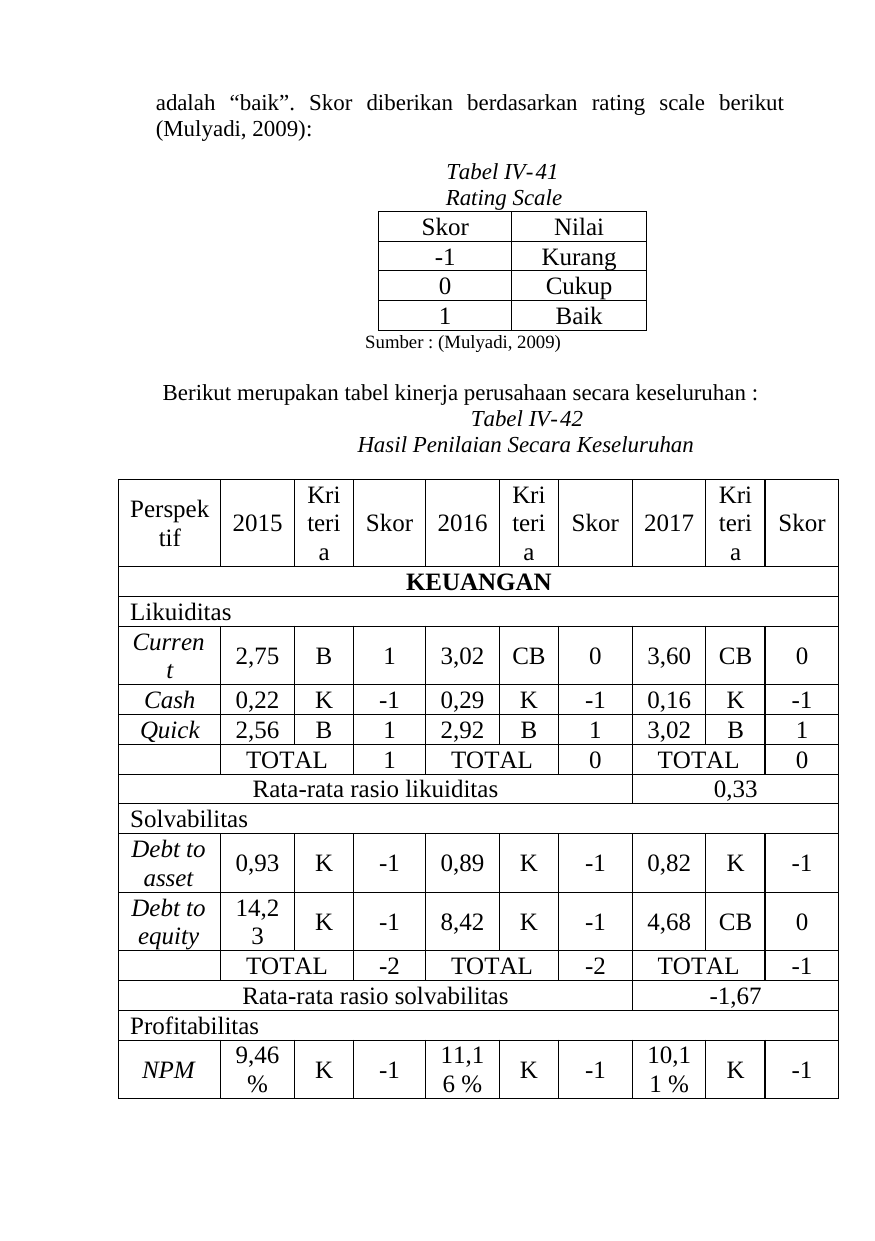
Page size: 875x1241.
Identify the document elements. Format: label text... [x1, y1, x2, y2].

table_cell -1 [766, 834, 838, 892]
table_cell K [706, 685, 764, 714]
text Berikut merupakan tabel kinerja perusahaan secara keseluruhan : [156, 379, 785, 405]
table_cell 3,02 [633, 715, 705, 744]
table_header 2016 [426, 480, 499, 566]
text Tabel IV-42 Hasil Penilaian Secara Keseluruhan [268, 405, 785, 458]
table_cell -1 [559, 893, 632, 950]
table_cell B [295, 715, 353, 744]
table_cell Debt to asset [119, 834, 220, 892]
table_cell TOTAL [221, 951, 353, 980]
table_header Kriteria [295, 480, 353, 566]
table_cell 3,02 [426, 627, 499, 684]
table_cell -1 [354, 1041, 425, 1098]
table_cell 11,16 % [426, 1041, 499, 1098]
table_cell K [706, 1041, 764, 1098]
table_cell 1 [354, 627, 425, 684]
table_cell 1 [354, 745, 425, 773]
table_header Skor [559, 480, 632, 566]
table_cell 0 [766, 893, 838, 950]
table_cell -1 [354, 685, 425, 714]
table_cell 0 [559, 627, 632, 684]
table_cell 0,82 [633, 834, 705, 892]
table_cell [119, 745, 220, 773]
table_cell -1 [354, 893, 425, 950]
table_cell 9,46 % [221, 1041, 294, 1098]
table_cell -1 [766, 951, 838, 980]
table_cell Cukup [512, 271, 646, 300]
table_cell 1 [766, 715, 838, 744]
table_cell 1 [354, 715, 425, 744]
table_cell TOTAL [426, 745, 558, 773]
table_cell 0,16 [633, 685, 705, 714]
table_header Kriteria [500, 480, 558, 566]
table_cell K [295, 834, 353, 892]
table_cell K [295, 893, 353, 950]
table_cell 10,11 % [633, 1041, 705, 1098]
table_cell K [295, 685, 353, 714]
table_cell -2 [559, 951, 632, 980]
table_cell -1 [766, 1041, 838, 1098]
table_cell 0 [766, 627, 838, 684]
table_cell 1 [559, 715, 632, 744]
table_cell 0,89 [426, 834, 499, 892]
table_cell -1 [766, 685, 838, 714]
table_cell -1 [559, 685, 632, 714]
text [156, 89, 785, 141]
table_header Skor [766, 480, 838, 566]
table_cell 2,75 [221, 627, 294, 684]
table_header Skor [379, 212, 511, 241]
table_cell Quick [119, 715, 220, 744]
table_cell Likuiditas [119, 597, 838, 626]
text Sumber : [156, 331, 785, 352]
table_header 2017 [633, 480, 705, 566]
table_cell K [706, 834, 764, 892]
table_cell -2 [354, 951, 425, 980]
table_cell B [706, 715, 764, 744]
table_cell 0,29 [426, 685, 499, 714]
table_cell B [500, 715, 558, 744]
table_cell Cash [119, 685, 220, 714]
table_cell Rata-rata rasio likuiditas [119, 775, 632, 803]
table_cell NPM [119, 1041, 220, 1098]
table_cell TOTAL [221, 745, 353, 773]
table_cell Baik [512, 301, 646, 330]
table_cell CB [706, 627, 764, 684]
table_header Kriteria [706, 480, 764, 566]
table_cell CB [500, 627, 558, 684]
table_cell 0 [559, 745, 632, 773]
table_cell K [295, 1041, 353, 1098]
table_cell Kurang [512, 242, 646, 270]
table_cell 14,23 [221, 893, 294, 950]
table_cell -1 [354, 834, 425, 892]
table_cell K [500, 1041, 558, 1098]
table_cell 0 [766, 745, 838, 773]
table_cell TOTAL [633, 951, 764, 980]
table_header 2015 [221, 480, 294, 566]
table_cell KEUANGAN [119, 567, 838, 596]
table_cell Solvabilitas [119, 804, 838, 833]
table_cell Rata-rata rasio solvabilitas [119, 981, 632, 1010]
table_cell Profitabilitas [119, 1011, 838, 1039]
table_cell 2,56 [221, 715, 294, 744]
table_header Nilai [512, 212, 646, 241]
table_cell TOTAL [426, 951, 558, 980]
table_cell 4,68 [633, 893, 705, 950]
table_cell 8,42 [426, 893, 499, 950]
table_cell K [500, 685, 558, 714]
table_cell -1,67 [633, 981, 838, 1010]
table_cell -1 [559, 834, 632, 892]
table_header Skor [354, 480, 425, 566]
table_cell 0,33 [633, 775, 838, 803]
table_cell 0,93 [221, 834, 294, 892]
table_header Perspektif [119, 480, 220, 566]
table_cell K [500, 893, 558, 950]
table_cell -1 [379, 242, 511, 270]
table_cell 1 [379, 301, 511, 330]
table_cell Debt to equity [119, 893, 220, 950]
table_cell TOTAL [633, 745, 764, 773]
text Tabel IV-41 Rating Scale [224, 158, 785, 211]
table_cell [119, 951, 220, 980]
table_cell Current [119, 627, 220, 684]
table_cell B [295, 627, 353, 684]
table_cell 2,92 [426, 715, 499, 744]
table_cell 0,22 [221, 685, 294, 714]
table_cell K [500, 834, 558, 892]
table_cell 3,60 [633, 627, 705, 684]
table_cell 0 [379, 271, 511, 300]
table_cell -1 [559, 1041, 632, 1098]
table_cell CB [706, 893, 764, 950]
